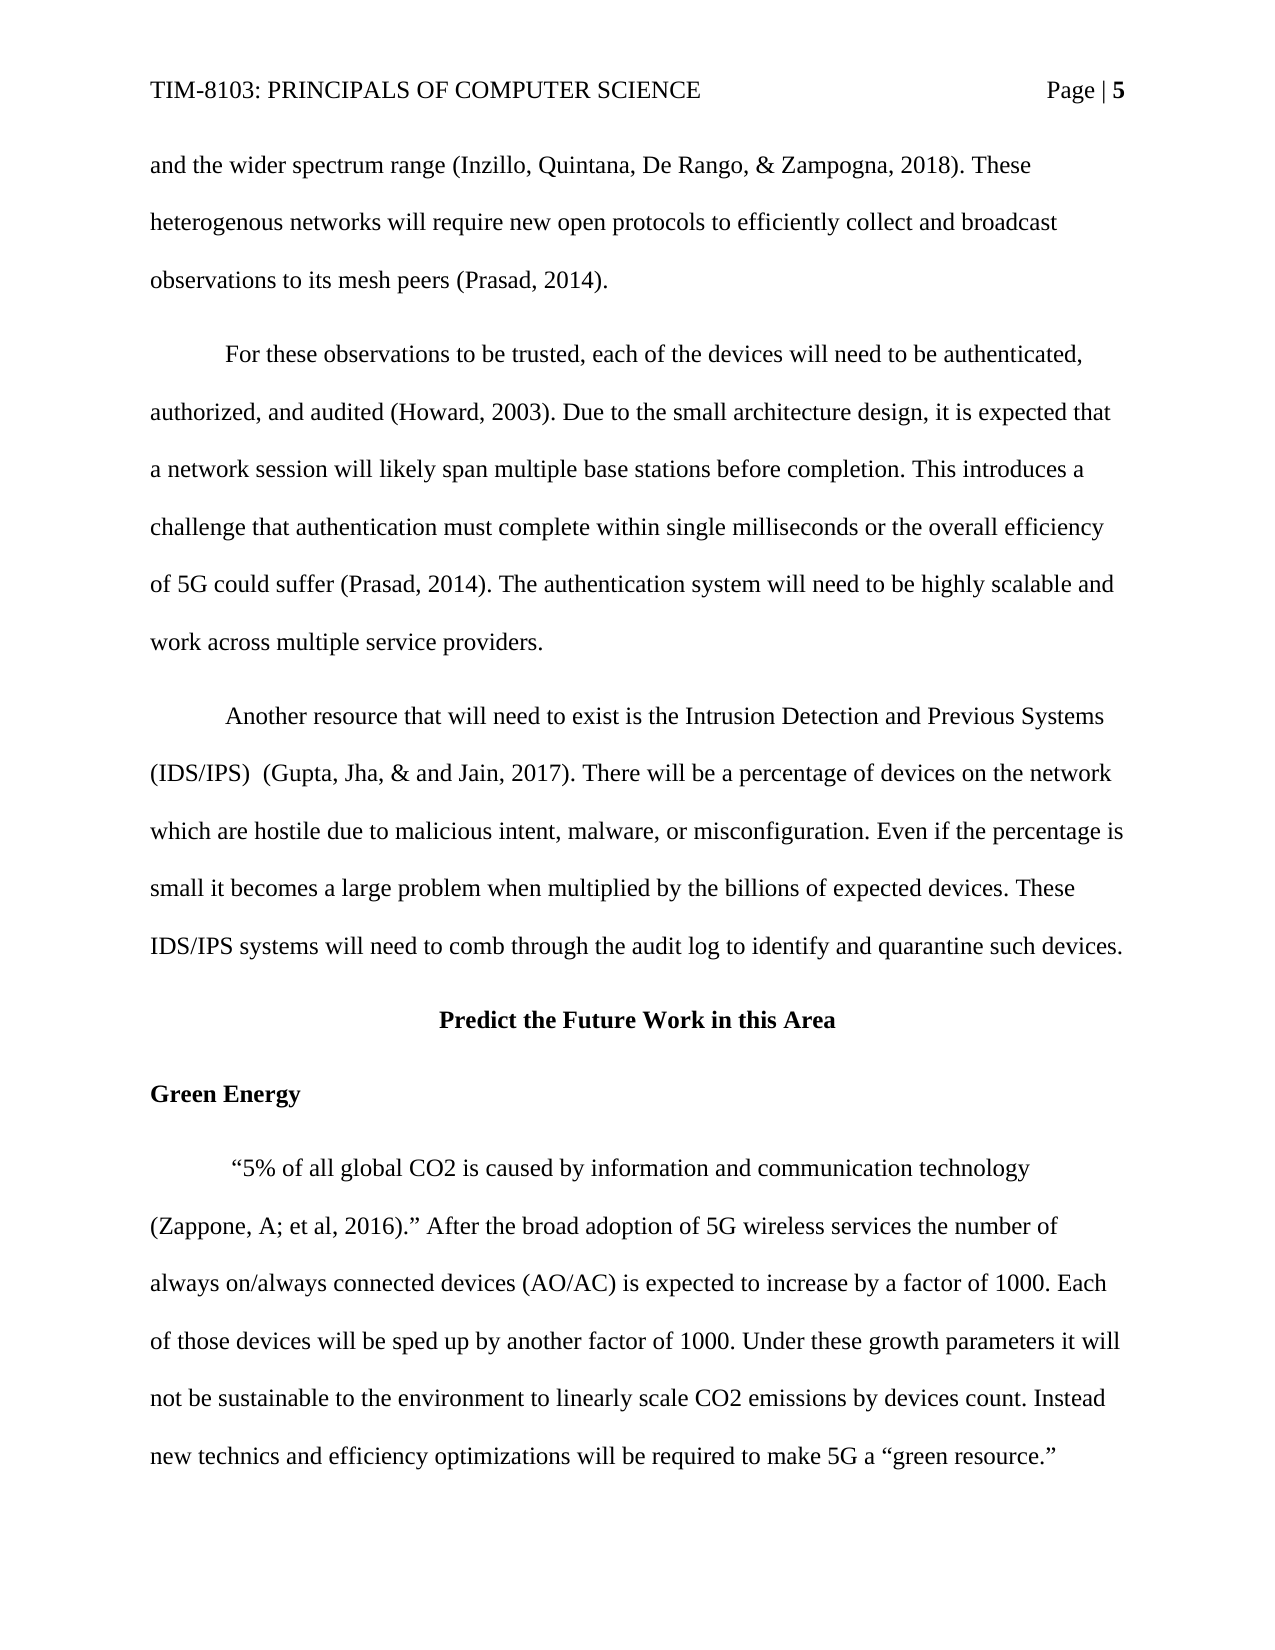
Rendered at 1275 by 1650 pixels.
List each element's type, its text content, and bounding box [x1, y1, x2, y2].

text Another resource that will need to exist is the Intrusion Detection and Previous Systems (IDS/IPS) . There will be a percentage of devices on the network which are hostile due to malicious intent, malware, or misconfiguration. Even if the percentage is small it becomes a large problem when multiplied by the billions of expected devices. These IDS/IPS systems will need to comb through the audit log to identify and quarantine such devices. [150, 701, 1125, 959]
text For these observations to be trusted, each of the devices will need to be authenticated, authorized, and audited. Due to the small architecture design, it is expected that a network session will likely span multiple base stations before completion. This introduces a challenge that authentication must complete within single milliseconds or the overall efficiency of 5G could suffer. The authentication system will need to be highly scalable and work across multiple service providers. [150, 339, 1125, 655]
text “5% of all global CO2 is caused by information and communication technology.” After the broad adoption of 5G wireless services the number of always on/always connected devices (AO/AC) is expected to increase by a factor of 1000. Each of those devices will be sped up by another factor of 1000. Under these growth parameters it will not be sustainable to the environment to linearly scale CO2 emissions by devices count. Instead new technics and efficiency optimizations will be required to make 5G a “green resource.” [150, 1153, 1125, 1469]
subtitle Green Energy [150, 1079, 1125, 1108]
subtitle Predict the Future Work in this Area [150, 1005, 1125, 1034]
